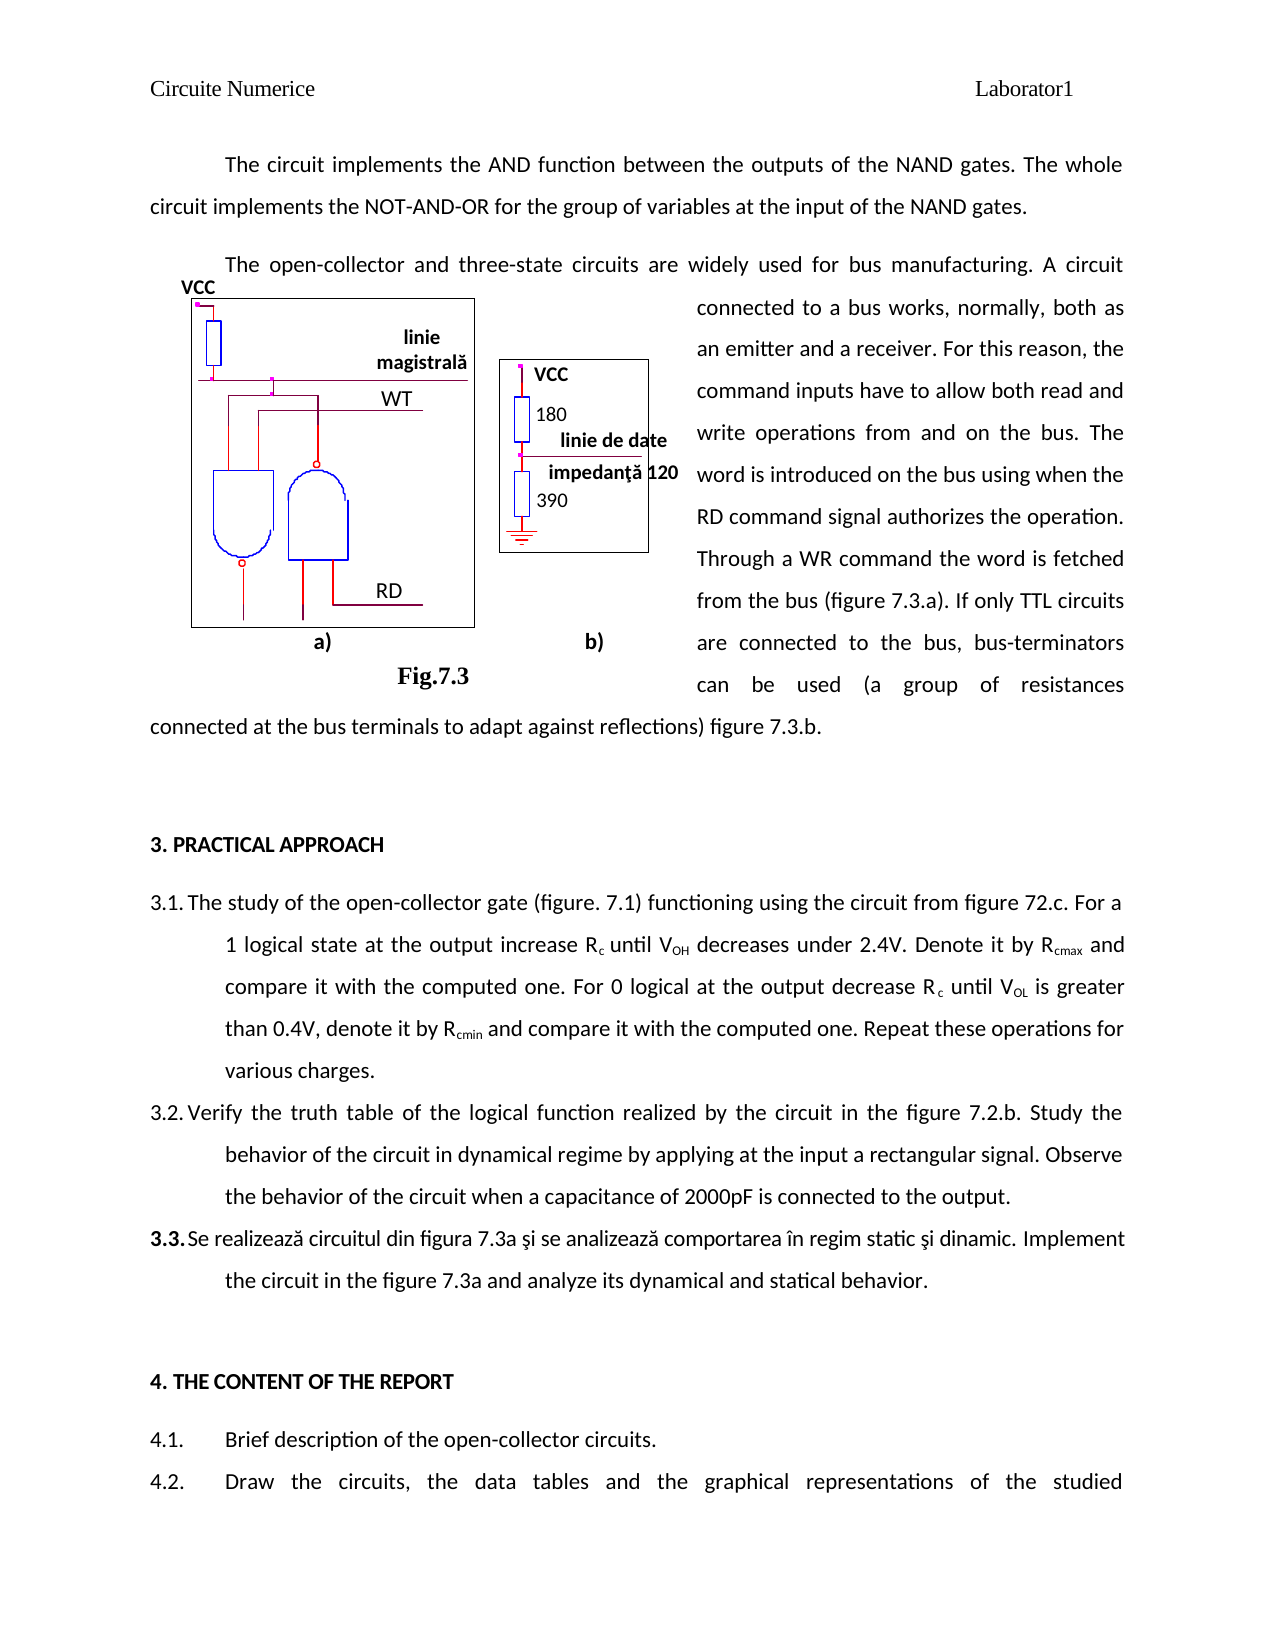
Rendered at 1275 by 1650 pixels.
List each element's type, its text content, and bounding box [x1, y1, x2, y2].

list Se realizează circuitul din figura 7.3a şi se analizează comportarea în regim static şi dinamic. Implement the circuit in the figure 7.3a and analyze its dynamical and statical behavior. [150, 1224, 1125, 1294]
text 3. PRACTICAL APPROACH [150, 830, 1125, 858]
text The open-collector and three-state circuits are widely used for bus manufacturing. A circuit connected to a bus works, normally, both as an emitter and a receiver. For this reason, the command inputs have to allow both read and write operations from and on the bus. The word is introduced on the bus using when the RD command signal authorizes the operation. Through a WR command the word is fetched from the bus (figure 7.3.a). If only TTL circuits are connected to the bus, bus-terminators can be used (a group of resistances connected at the bus terminals to adapt against reflections) figure 7.3.b. [150, 251, 1125, 740]
list The study of the open-collector gate (figure. 7.1) functioning using the circuit from figure 72.c. For a 1 logical state at the output increase Rc until VOH decreases under 2.4V. Denote it by Rcmax and compare it with the computed one. For 0 logical at the output decrease Rc until VOL is greater than 0.4V, denote it by Rcmin and compare it with the computed one. Repeat these operations for various charges. [150, 888, 1125, 1084]
list Verify the truth table of the logical function realized by the circuit in the figure 7.2.b. Study the behavior of the circuit in dynamical regime by applying at the input a rectangular signal. Observe the behavior of the circuit when a capacitance of 2000pF is connected to the output. [150, 1098, 1125, 1210]
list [150, 1467, 1125, 1495]
list Brief description of the open-collector circuits. [150, 1425, 1125, 1453]
text The circuit implements the AND function between the outputs of the NAND gates. The whole circuit implements the NOT-AND-OR for the group of variables at the input of the NAND gates. [150, 150, 1125, 220]
text 4. THE CONTENT OF THE REPORT [150, 1367, 1125, 1395]
